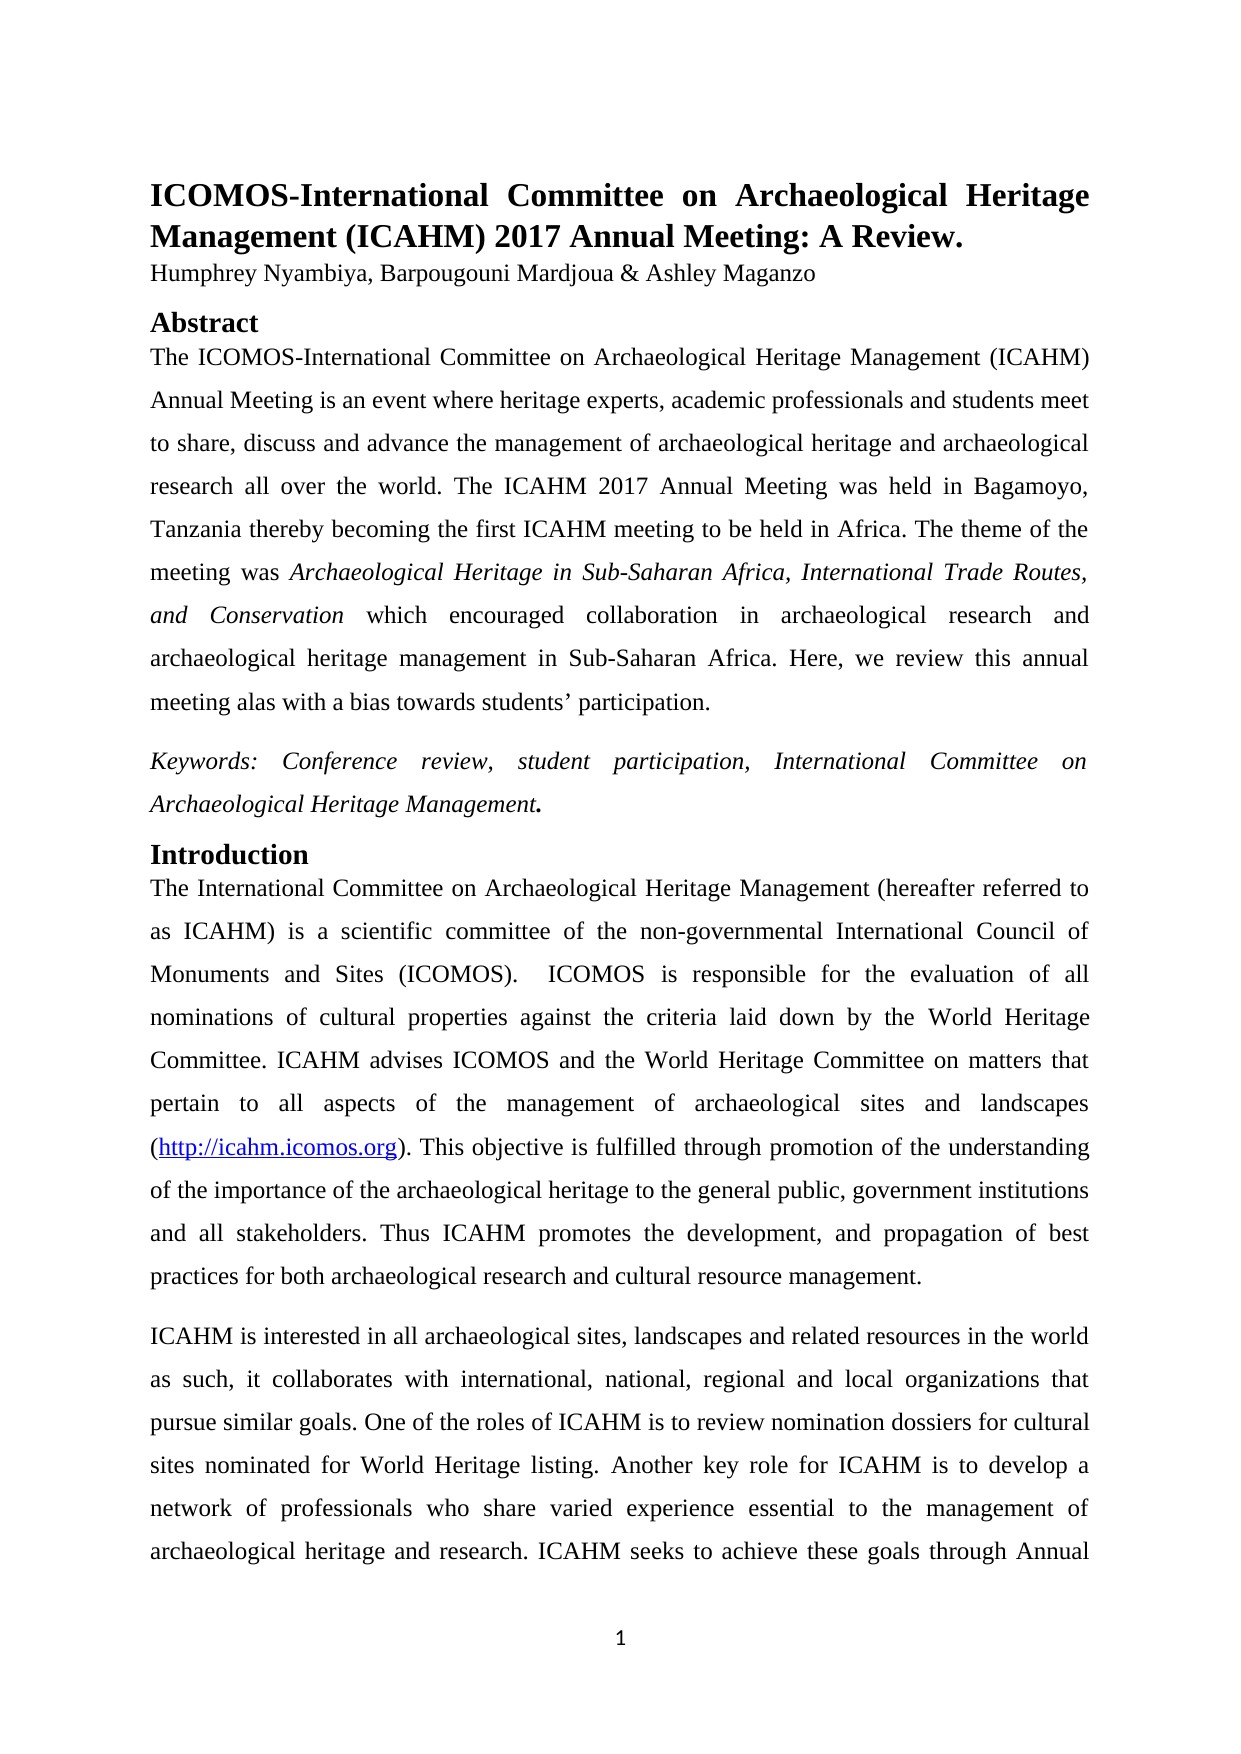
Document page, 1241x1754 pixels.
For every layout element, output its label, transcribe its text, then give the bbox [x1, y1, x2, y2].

text Humphrey Nyambiya, Barpougouni Mardjoua & Ashley Maganzo [150, 258, 1090, 286]
text The International Committee on Archaeological Heritage Management (hereafter referred to as ICAHM) is a scientific committee of the non-governmental International Council of Monuments and Sites (ICOMOS). ICOMOS is responsible for the evaluation of all nominations of cultural properties against the criteria laid down by the World Heritage Committee. ICAHM advises ICOMOS and the World Heritage Committee on matters that pertain to all aspects of the management of archaeological sites and landscapes (http://icahm.icomos.org). This objective is fulfilled through promotion of the understanding of the importance of the archaeological heritage to the general public, government institutions and all stakeholders. Thus ICAHM promotes the development, and propagation of best practices for both archaeological research and cultural resource management. [150, 873, 1090, 1290]
subtitle Keywords: Conference review, student participation, International Committee on Archaeological Heritage Management. [150, 746, 1090, 818]
subtitle Abstract [150, 305, 1090, 339]
subtitle Introduction [150, 837, 1090, 870]
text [150, 1321, 1090, 1565]
text The ICOMOS-International Committee on Archaeological Heritage Management (ICAHM) Annual Meeting is an event where heritage experts, academic professionals and students meet to share, discuss and advance the management of archaeological heritage and archaeological research all over the world. The ICAHM 2017 Annual Meeting was held in Bagamoyo, Tanzania thereby becoming the first ICAHM meeting to be held in Africa. The theme of the meeting was Archaeological Heritage in Sub-Saharan Africa, International Trade Routes, and Conservation which encouraged collaboration in archaeological research and archaeological heritage management in Sub-Saharan Africa. Here, we review this annual meeting alas with a bias towards students’ participation. [150, 342, 1090, 715]
subtitle ICOMOS-International Committee on Archaeological Heritage Management (ICAHM) 2017 Annual Meeting: A Review. [150, 175, 1090, 255]
